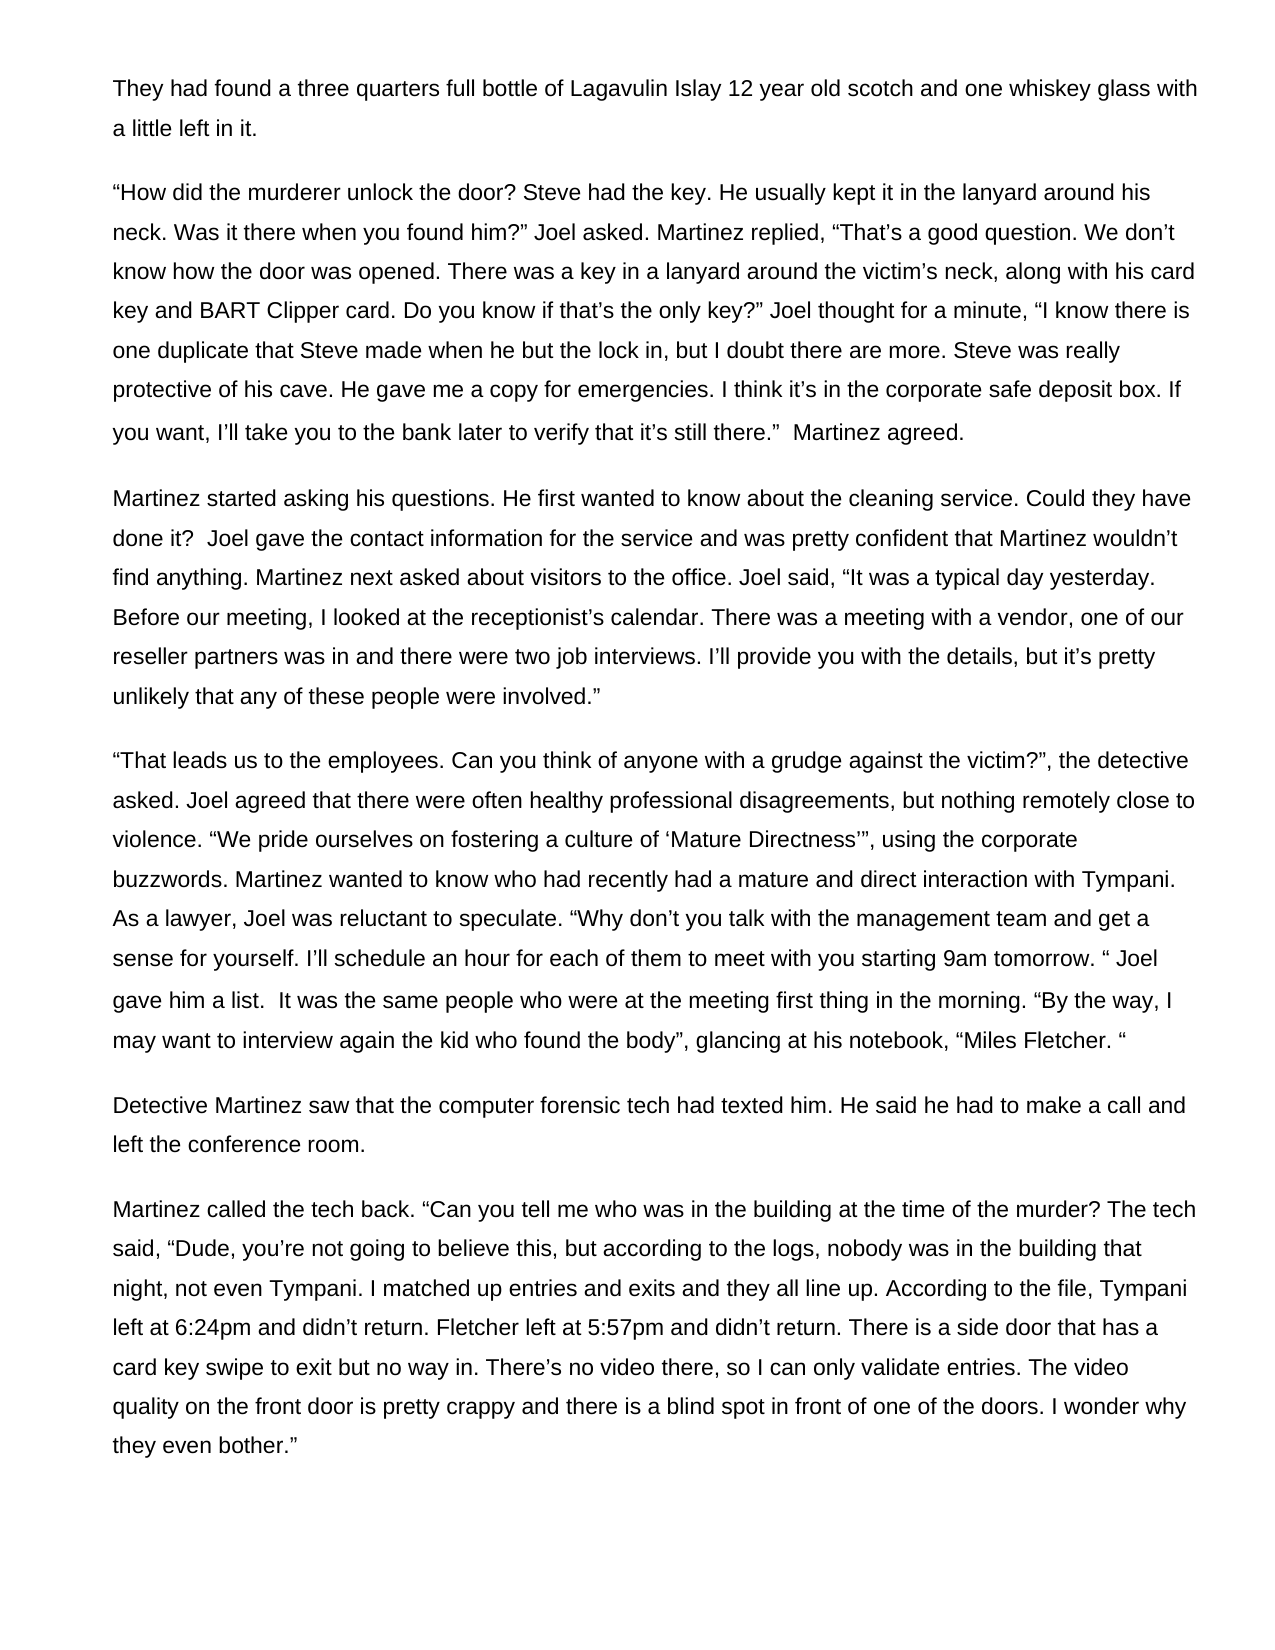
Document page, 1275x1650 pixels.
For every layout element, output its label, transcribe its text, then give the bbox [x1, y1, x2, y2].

text “How did the murderer unlock the door? Steve had the key. He usually kept it in the lanyard around his neck. Was it there when you found him?” Joel asked. Martinez replied, “That’s a good question. We don’t know how the door was opened. There was a key in a lanyard around the victim’s neck, along with his card key and BART Clipper card. Do you know if that’s the only key?” Joel thought for a minute, “I know there is one duplicate that Steve made when he but the lock in, but I doubt there are more. Steve was really protective of his cave. He gave me a copy for emergencies. I think it’s in the corporate safe deposit box. If you want, I’ll take you to the bank later to verify that it’s still there.” Martinez agreed. [112, 179, 1200, 446]
text Martinez called the tech back. “Can you tell me who was in the building at the time of the murder? The tech said, “Dude, you’re not going to believe this, but according to the logs, nobody was in the building that night, not even Tympani. I matched up entries and exits and they all line up. According to the file, Tympani left at 6:24pm and didn’t return. Fletcher left at 5:57pm and didn’t return. There is a side door that has a card key swipe to exit but no way in. There’s no video there, so I can only validate entries. The video quality on the front door is pretty crappy and there is a blind spot in front of one of the doors. I wonder why they even bother.” [112, 1196, 1200, 1459]
text Martinez started asking his questions. He first wanted to know about the cleaning service. Could they have done it? Joel gave the contact information for the service and was pretty confident that Martinez wouldn’t find anything. Martinez next asked about visitors to the office. Joel said, “It was a typical day yesterday. Before our meeting, I looked at the receptionist’s calendar. There was a meeting with a vendor, one of our reseller partners was in and there were two job interviews. I’ll provide you with the details, but it’s pretty unlikely that any of these people were involved.” [112, 485, 1200, 709]
text “That leads us to the employees. Can you think of anyone with a grudge against the victim?”, the detective asked. Joel agreed that there were often healthy professional disagreements, but nothing remotely close to violence. “We pride ourselves on fostering a culture of ‘Mature Directness’”, using the corporate buzzwords. Martinez wanted to know who had recently had a mature and direct interaction with Tympani. As a lawyer, Joel was reluctant to speculate. “Why don’t you talk with the management team and get a sense for yourself. I’ll schedule an hour for each of them to meet with you starting 9am tomorrow. “ Joel gave him a list. It was the same people who were at the meeting first thing in the morning. “By the way, I may want to interview again the kid who found the body”, glancing at his notebook, “Miles Fletcher. “ [112, 747, 1200, 1053]
text Detective Martinez saw that the computer forensic tech had texted him. He said he had to make a call and left the conference room. [112, 1092, 1200, 1157]
